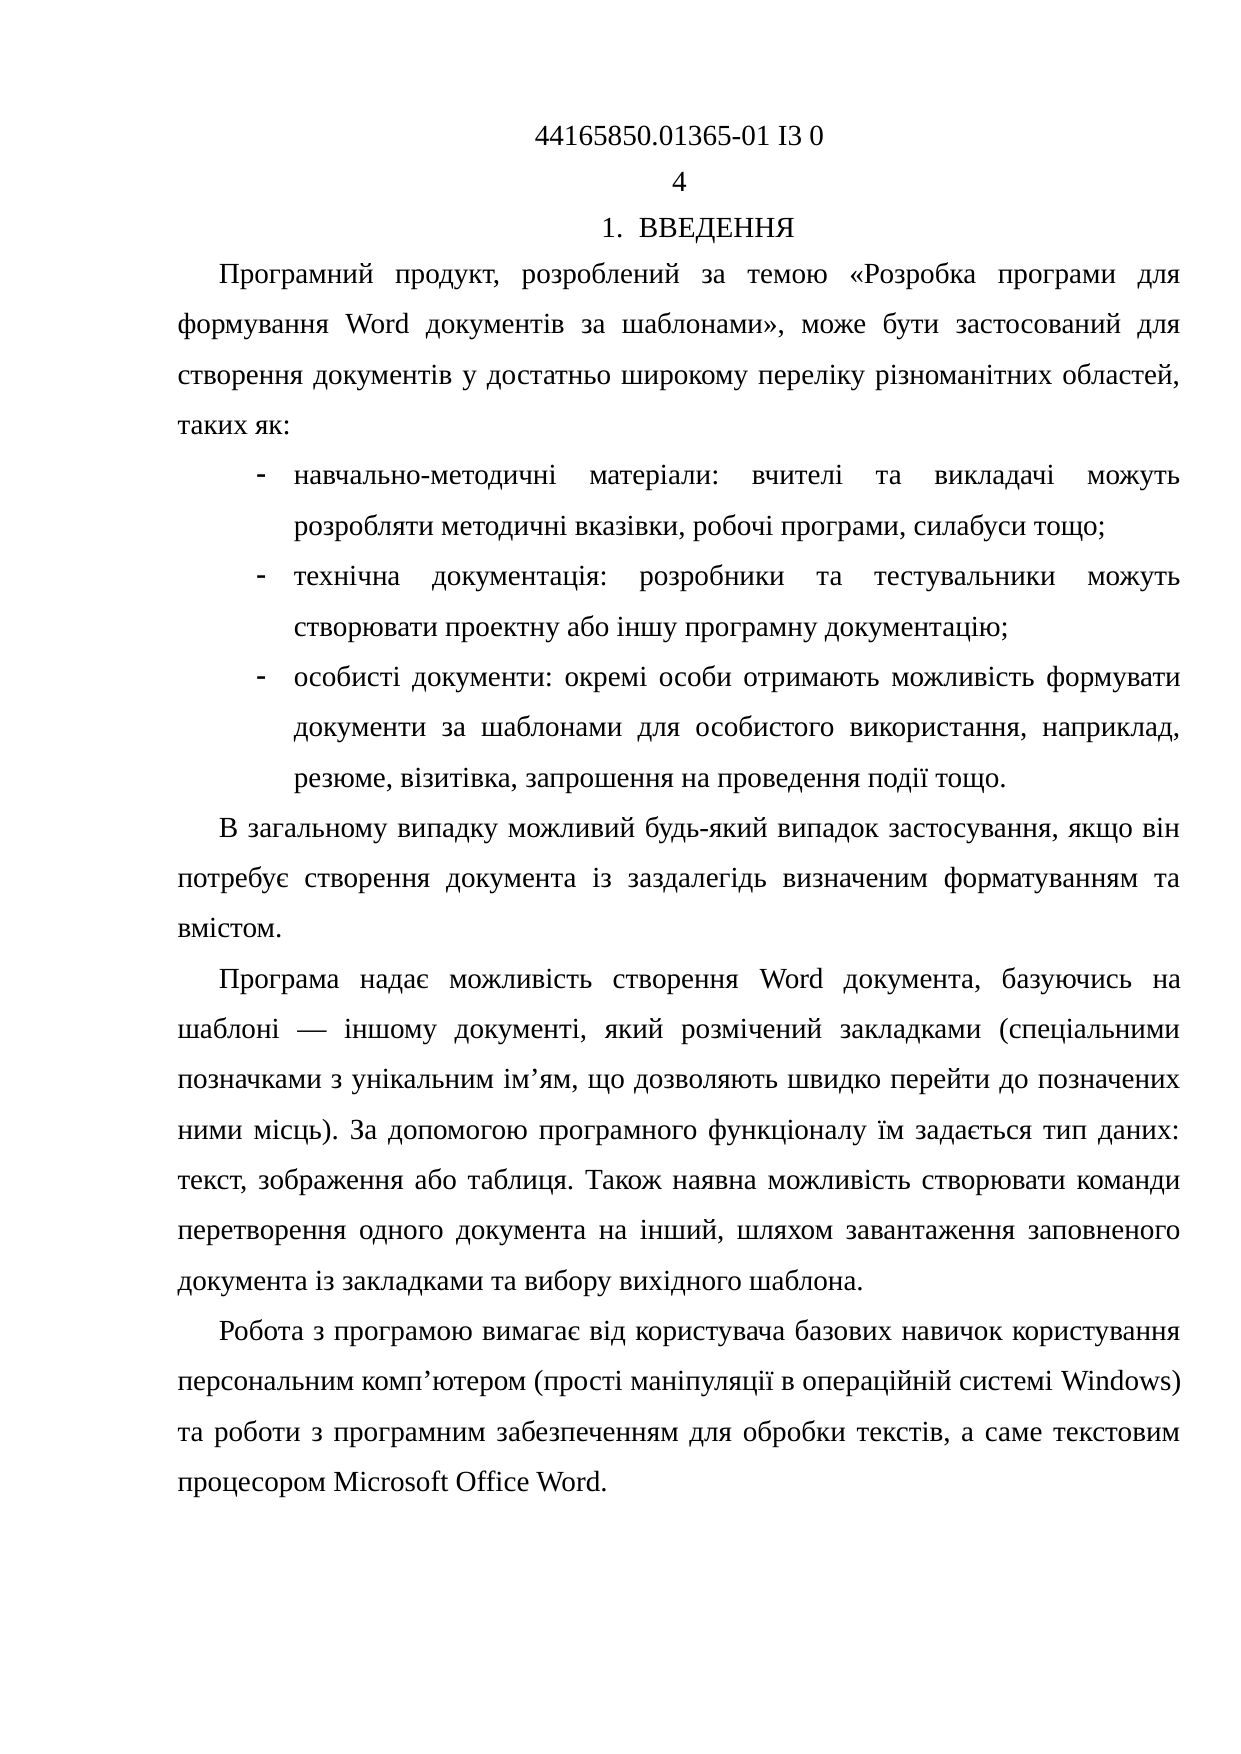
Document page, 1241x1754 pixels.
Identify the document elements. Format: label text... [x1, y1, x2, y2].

list навчально-методичні матеріали: вчителі та викладачі можуть розробляти методичні вказівки, робочі програми, силабуси тощо; [256, 457, 1181, 541]
text 4 [177, 164, 1181, 198]
text 44165850.01365-01 I3 0 [177, 118, 1181, 152]
list ВВЕДЕННЯ [215, 210, 1181, 244]
list технічна документація: розробники та тестувальники можуть створювати проектну або іншу програмну документацію; [256, 558, 1181, 642]
text Програмний продукт, розроблений за темою «Розробка програми для формування Word документів за шаблонами», може бути застосований для створення документів у достатньо широкому переліку різноманітних областей, таких як: [177, 256, 1181, 441]
text Робота з програмою вимагає від користувача базових навичок користування персональним комп’ютером (прості маніпуляції в операційній системі Windows) та роботи з програмним забезпеченням для обробки текстів, а саме текстовим процесором Microsoft Office Word. [177, 1313, 1181, 1498]
text Програма надає можливість створення Word документа, базуючись на шаблоні — іншому документі, який розмічений закладками (спеціальними позначками з унікальним ім’ям, що дозволяють швидко перейти до позначених ними місць). За допомогою програмного функціоналу їм задається тип даних: текст, зображення або таблиця. Також наявна можливість створювати команди перетворення одного документа на інший, шляхом завантаження заповненого документа із закладками та вибору вихідного шаблона. [177, 961, 1181, 1296]
text В загальному випадку можливий будь-який випадок застосування, якщо він потребує створення документа із заздалегідь визначеним форматуванням та вмістом. [177, 810, 1181, 944]
list особисті документи: окремі особи отримають можливість формувати документи за шаблонами для особистого використання, наприклад, резюме, візитівка, запрошення на проведення події тощо. [256, 659, 1181, 793]
